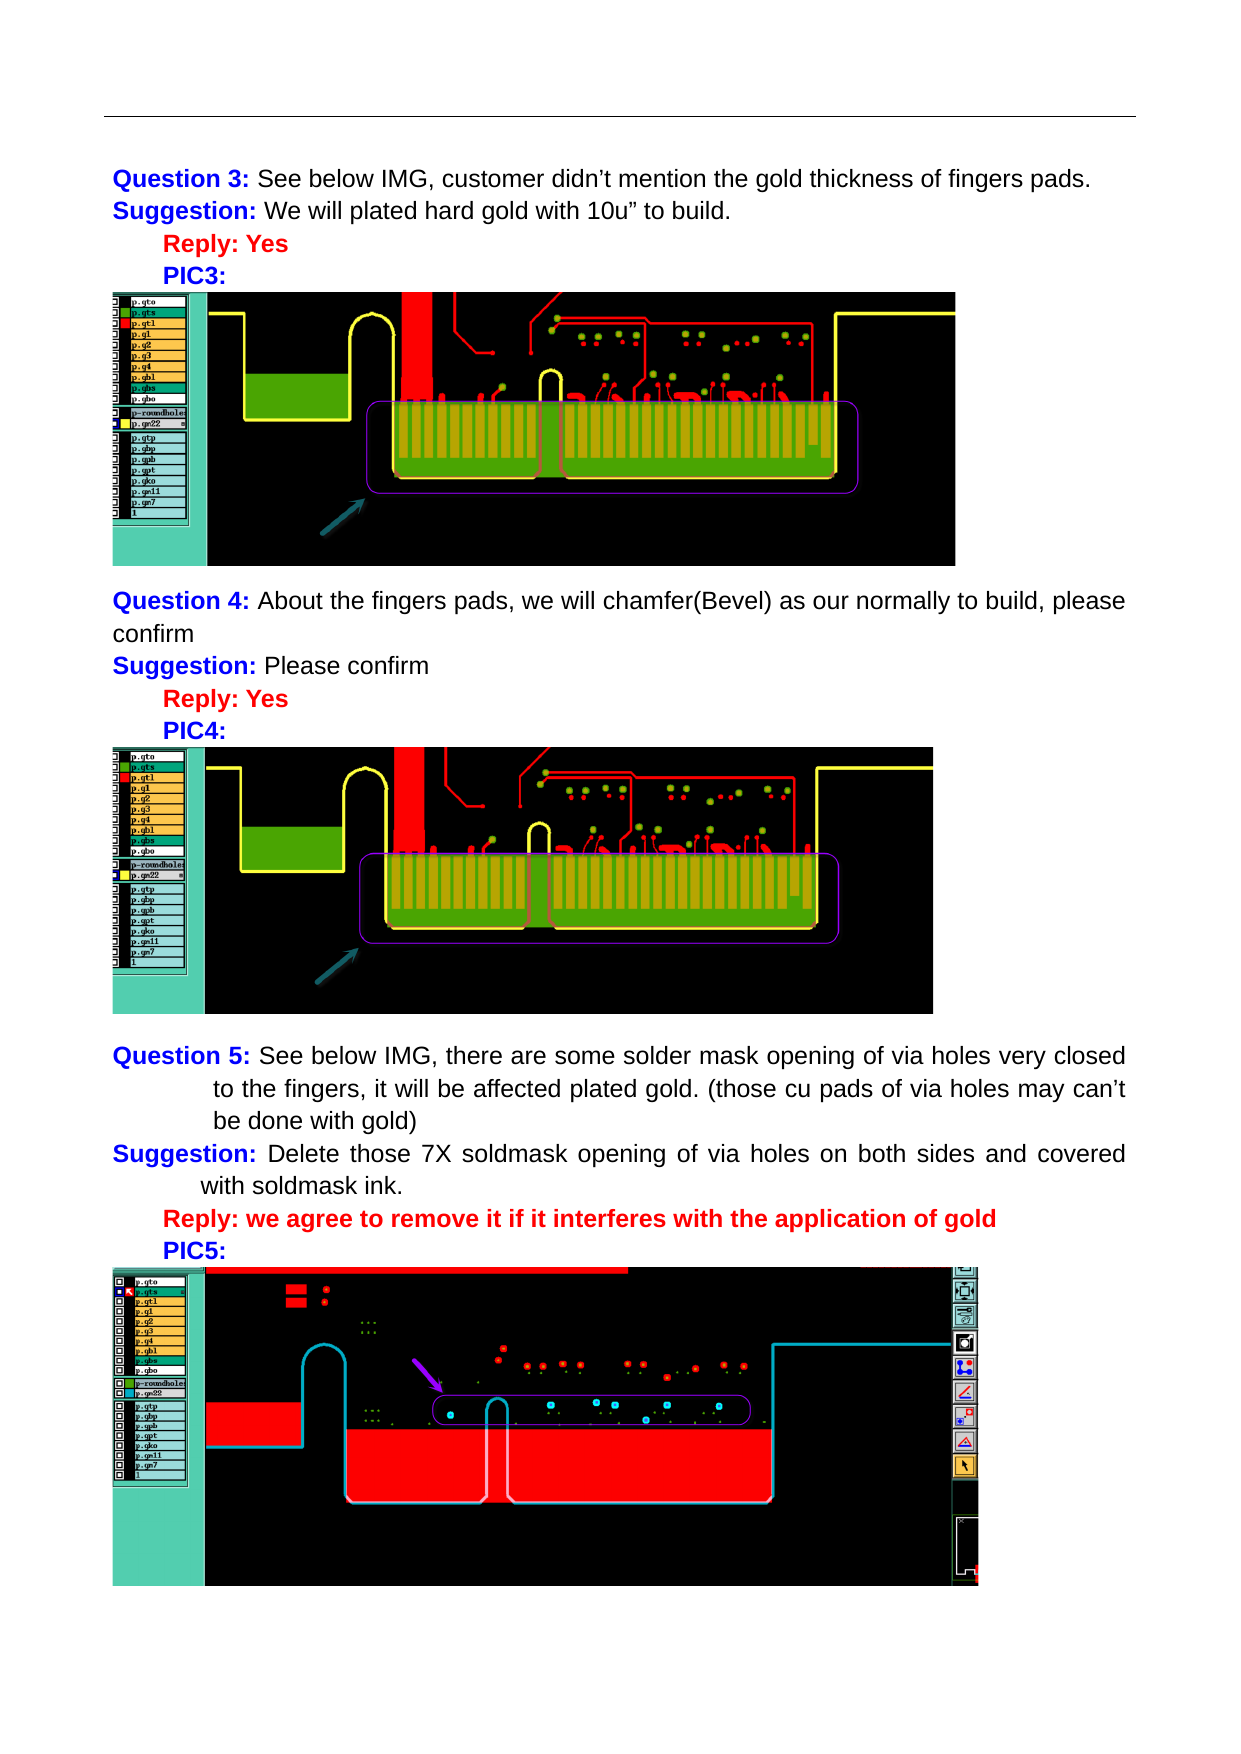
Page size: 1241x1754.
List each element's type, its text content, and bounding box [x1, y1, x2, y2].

text Suggestion: Delete those 7X soldmask opening of via holes on both sides and covered with soldmask ink. [112, 1137, 1128, 1202]
text PIC5: [112, 1234, 1128, 1267]
text Reply: Yes [112, 227, 1128, 259]
picture [112, 747, 934, 1014]
text Suggestion: We will plated hard gold with 10u” to build. [112, 194, 1128, 227]
text PIC4: [112, 714, 1128, 747]
text Question 4: About the fingers pads, we will chamfer(Bevel) as our normally to build, please confirm [112, 584, 1128, 649]
text Question 5: See below IMG, there are some solder mask opening of via holes very closed to the fingers, it will be affected plated gold. (those cu pads of via holes may can’t be done with gold) [112, 1039, 1128, 1137]
picture [112, 1267, 979, 1586]
text PIC3: [112, 259, 1128, 292]
text Reply: we agree to remove it if it interferes with the application of gold [112, 1202, 1128, 1234]
picture [112, 292, 956, 566]
text Question 3: See below IMG, customer didn’t mention the gold thickness of fingers pads. [112, 162, 1128, 194]
text Reply: Yes [112, 682, 1128, 714]
text Suggestion: Please confirm [112, 649, 1128, 682]
